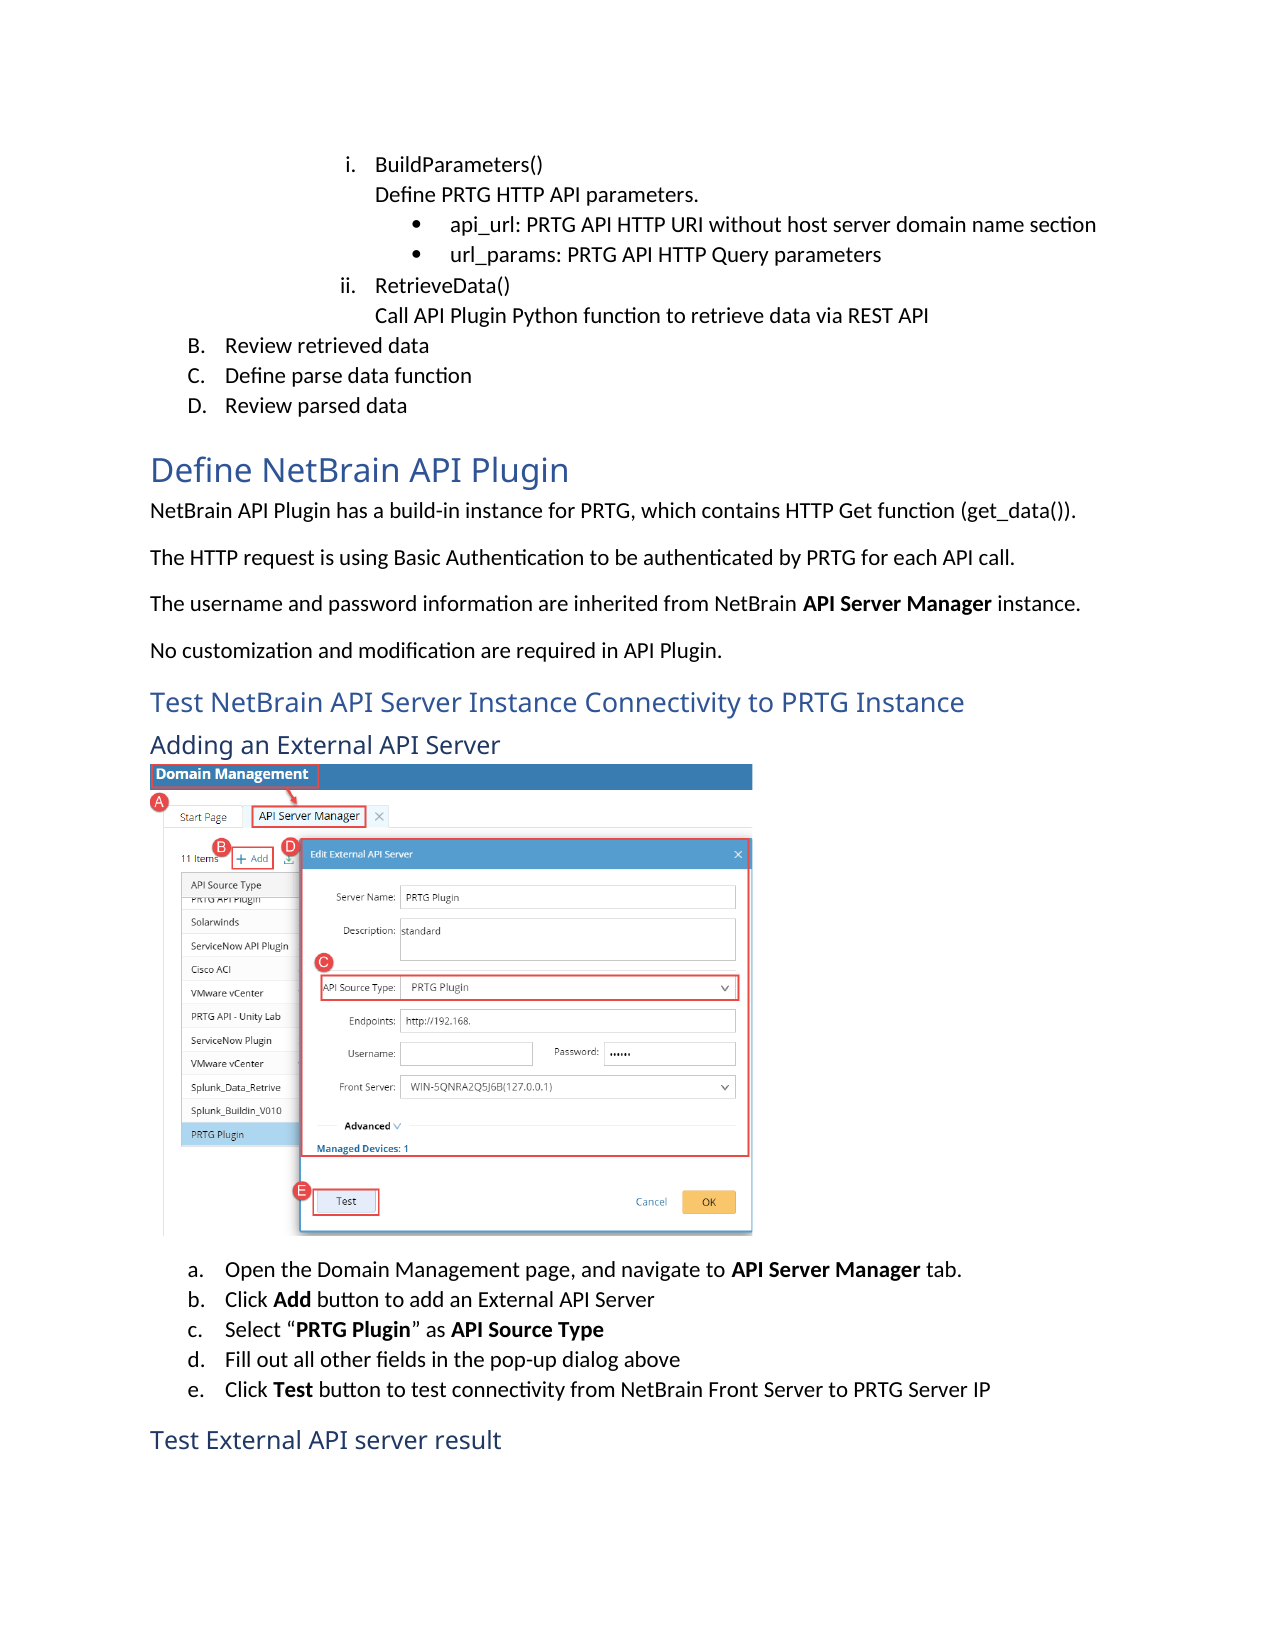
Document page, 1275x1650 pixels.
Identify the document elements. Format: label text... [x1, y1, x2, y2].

picture [150, 764, 753, 1236]
list Call API Plugin Python function to retrieve data via REST API [375, 301, 1125, 329]
list Review retrieved data [187, 331, 1125, 359]
list RetrieveData() [356, 271, 1125, 299]
list Fill out all other fields in the pop-up dialog above [187, 1345, 1125, 1373]
text The HTTP request is using Basic Authentication to be authenticated by PRTG for each API call. [150, 543, 1125, 571]
text The username and password information are inherited from NetBrain API Server Manager instance. [150, 589, 1125, 618]
list Review parsed data [187, 392, 1125, 420]
subtitle Define NetBrain API Plugin [150, 447, 1125, 492]
text NetBrain API Plugin has a build-in instance for PRTG, which contains HTTP Get function (get_data()). [150, 496, 1125, 524]
list Click Test button to test connectivity from NetBrain Front Server to PRTG Server IP [187, 1376, 1125, 1403]
subtitle Adding an External API Server [150, 727, 1125, 761]
subtitle Test NetBrain API Server Instance Connectivity to PRTG Instance [150, 683, 1125, 720]
list Select “PRTG Plugin” as API Source Type [187, 1315, 1125, 1343]
list Open the Domain Management page, and navigate to API Server Manager tab. [187, 1255, 1125, 1283]
list Define parse data function [187, 361, 1125, 389]
subtitle Test External API server result [150, 1422, 1125, 1456]
list api_url: PRTG API HTTP URI without host server domain name section [412, 210, 1125, 238]
list Define PRTG HTTP API parameters. [375, 180, 1125, 208]
list Click Add button to add an External API Server [187, 1285, 1125, 1313]
text No customization and modification are required in API Plugin. [150, 636, 1125, 664]
list BuildParameters() [356, 150, 1125, 178]
list url_params: PRTG API HTTP Query parameters [412, 241, 1125, 269]
